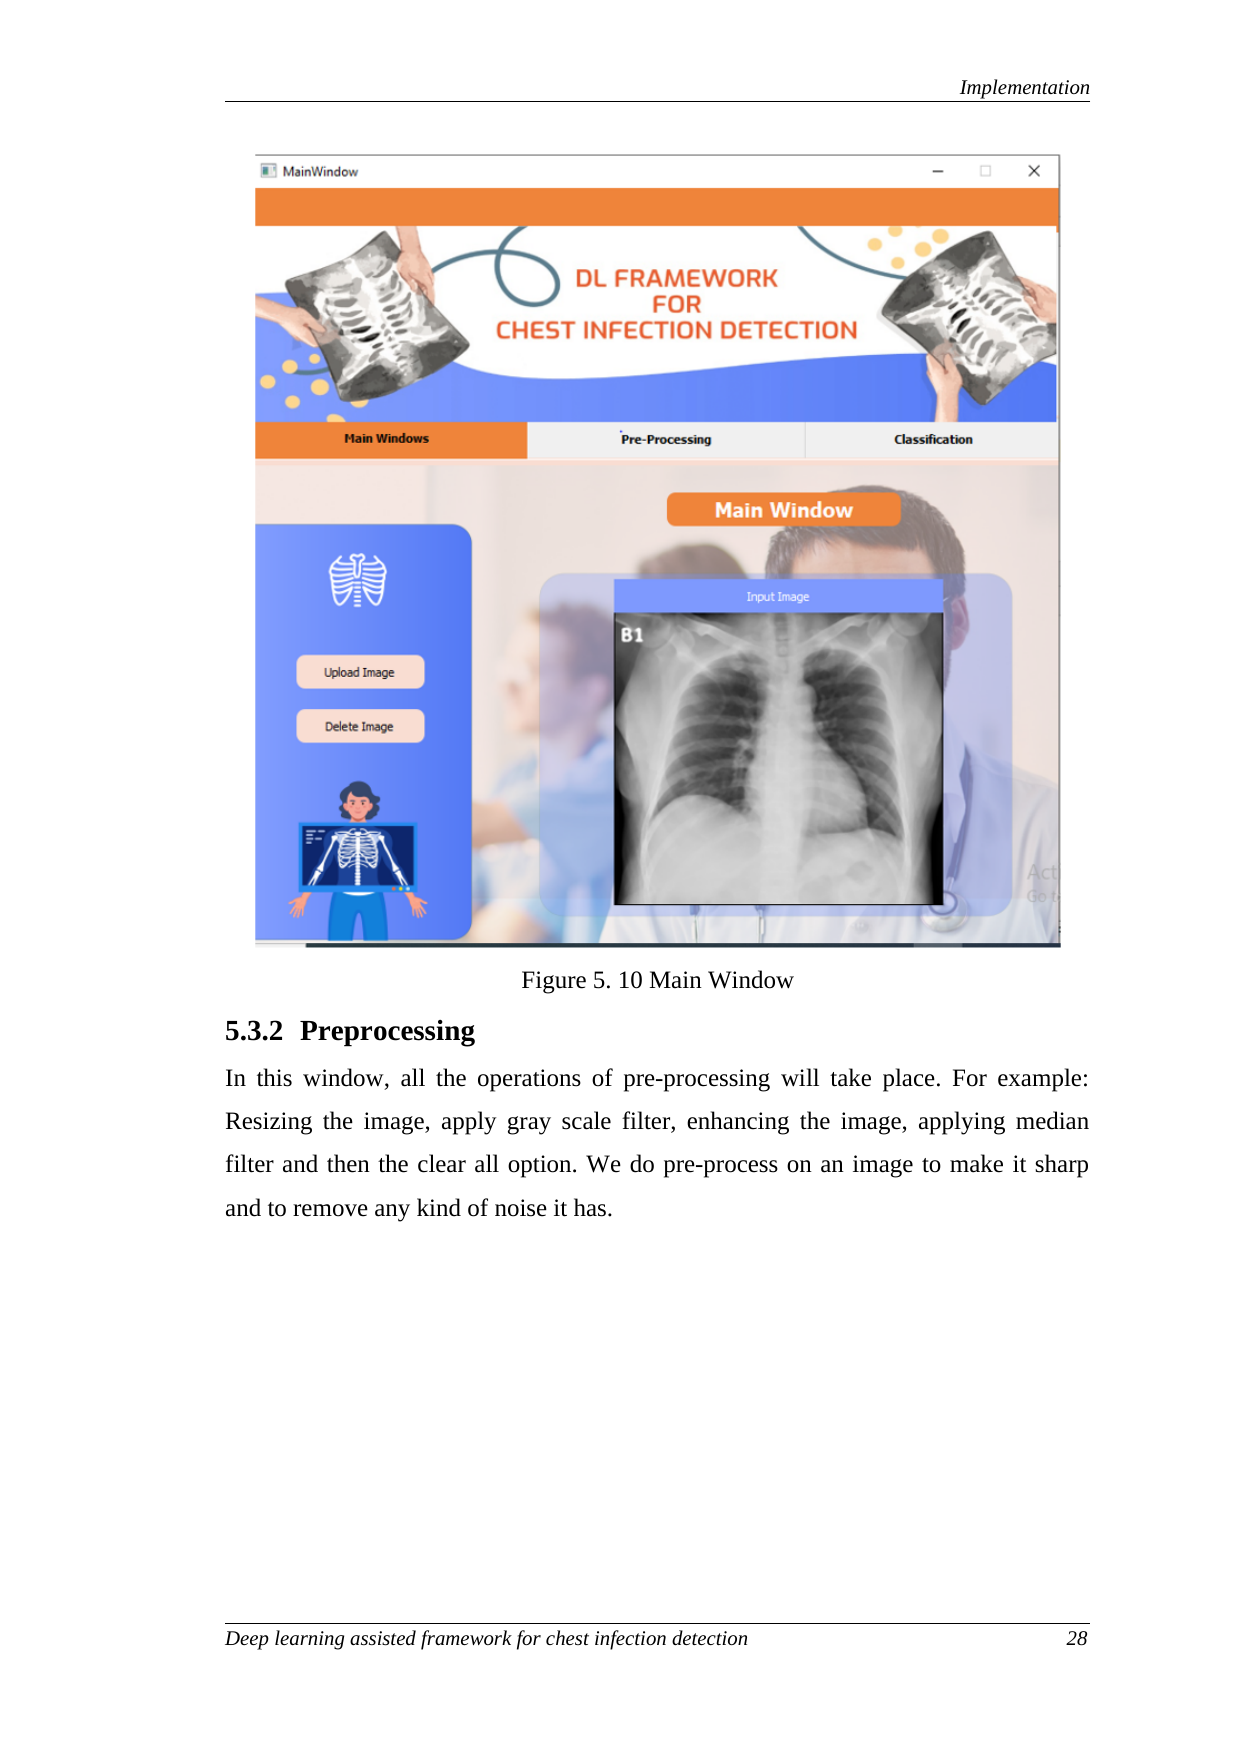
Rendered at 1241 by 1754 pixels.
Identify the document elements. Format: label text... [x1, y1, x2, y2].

text In this window, all the operations of pre-processing will take place. For example: Resizing the image, apply gray scale filter, enhancing the image, applying median filter and then the clear all option. We do pre-process on an image to make it sharp and to remove any kind of noise it has. [225, 1063, 1090, 1221]
subtitle Preprocessing [225, 1013, 1090, 1046]
picture [252, 150, 1063, 952]
